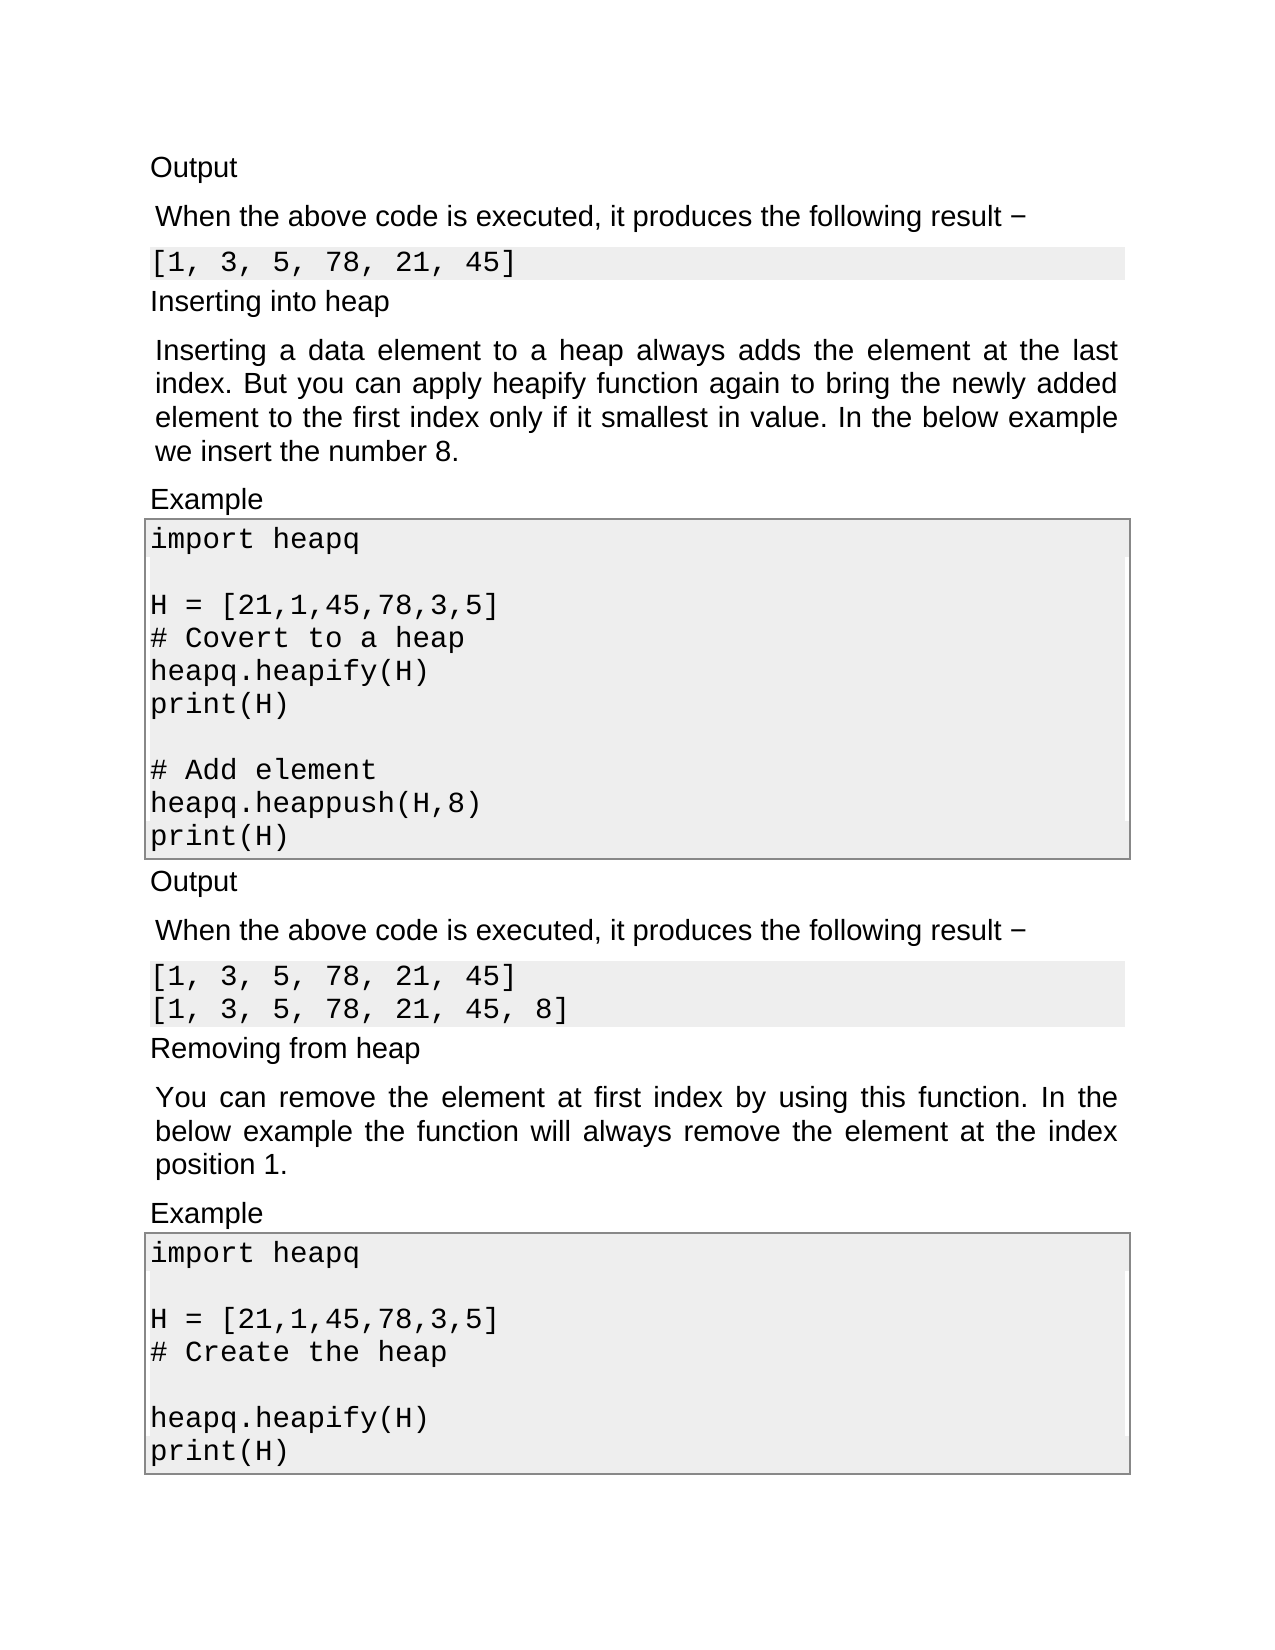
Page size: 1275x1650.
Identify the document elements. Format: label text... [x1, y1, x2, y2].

text [1, 3, 5, 78, 21, 45] [150, 961, 1125, 994]
subtitle Inserting into heap [150, 284, 1125, 318]
text import heapq [146, 520, 1129, 557]
text Inserting a data element to a heap always adds the element at the last index. But you can apply heapify function again to bring the newly added element to the first index only if it smallest in value. In the below example we insert the number 8. [155, 333, 1120, 467]
text You can remove the element at first index by using this function. In the below example the function will always remove the element at the index position 1. [155, 1080, 1120, 1181]
text print(H) [146, 816, 1129, 858]
subtitle Output [150, 150, 1125, 183]
subtitle Removing from heap [150, 1032, 1125, 1065]
text [1, 3, 5, 78, 21, 45, 8] [150, 994, 1125, 1027]
subtitle Output [150, 864, 1125, 898]
text # Create the heap [150, 1337, 1125, 1370]
text When the above code is executed, it produces the following result − [155, 913, 1120, 946]
text heapq.heapify(H) [150, 656, 1125, 689]
text heapq.heapify(H) [150, 1403, 1125, 1430]
text print(H) [150, 689, 1125, 722]
text When the above code is executed, it produces the following result − [155, 199, 1120, 232]
subtitle Example [150, 1196, 1125, 1229]
text # Covert to a heap [150, 623, 1125, 656]
text import heapq [146, 1234, 1129, 1271]
subtitle Example [150, 482, 1125, 516]
text # Add element [150, 755, 1125, 788]
text [1, 3, 5, 78, 21, 45] [150, 247, 1125, 280]
text H = [21,1,45,78,3,5] [150, 1304, 1125, 1337]
text heapq.heappush(H,8) [150, 788, 1125, 816]
text print(H) [146, 1430, 1129, 1473]
text H = [21,1,45,78,3,5] [150, 590, 1125, 623]
